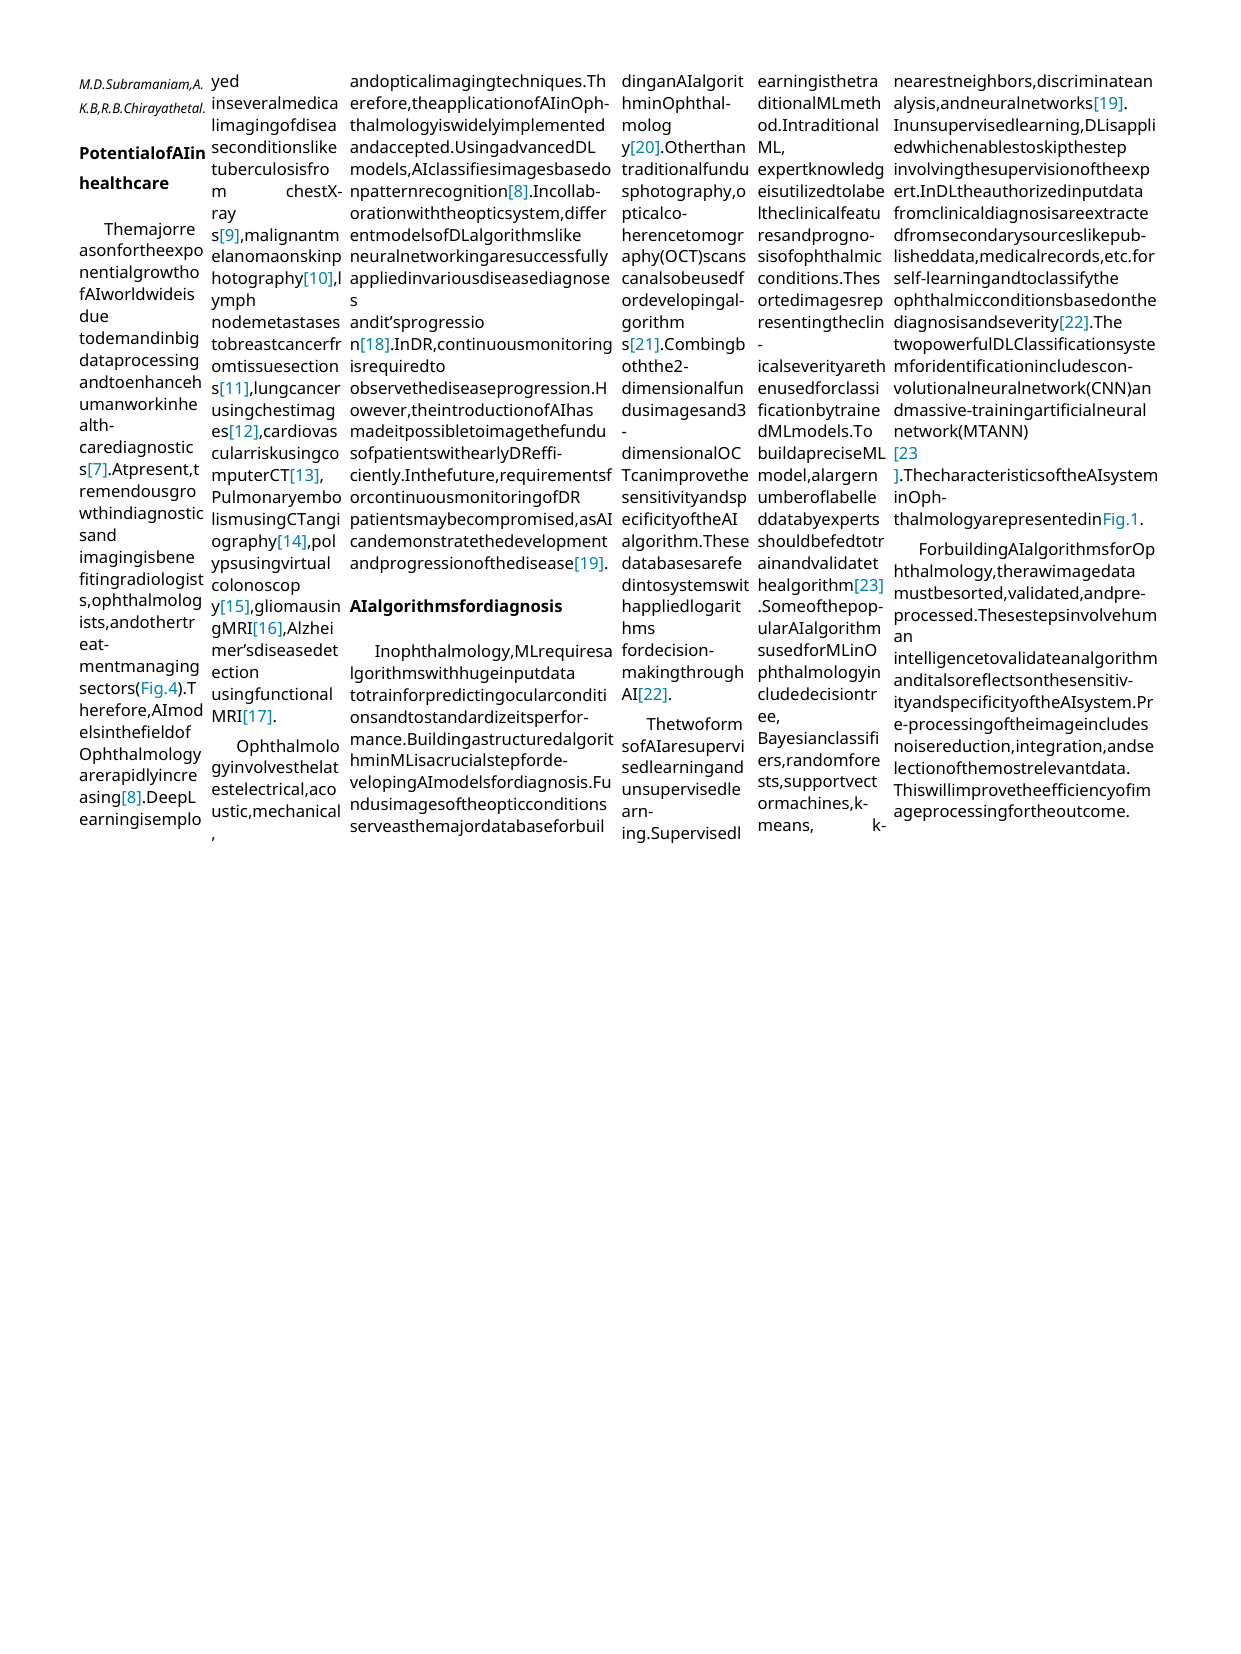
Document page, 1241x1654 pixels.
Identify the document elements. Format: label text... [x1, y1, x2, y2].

text PotentialofAIinhealthcare [79, 136, 211, 196]
text ThetwoformsofAIaresupervisedlearningandunsupervisedlearn-ing.SupervisedlearningisthetraditionalMLmethod.IntraditionalML, expertknowledgeisutilizedtolabeltheclinicalfeaturesandprogno-sisofophthalmicconditions.Thesortedimagesrepresentingtheclin-icalseverityarethenusedforclassificationbytrainedMLmodels.To buildapreciseMLmodel,alargernumberoflabelleddatabyexperts shouldbefedtotrainandvalidatethealgorithm[23].Someofthepop-ularAIalgorithmsusedforMLinOphthalmologyincludedecisiontree, Bayesianclassifiers,randomforests,supportvectormachines,k-means, k-nearestneighbors,discriminateanalysis,andneuralnetworks[19]. Inunsupervisedlearning,DLisappliedwhichenablestoskipthestep involvingthesupervisionoftheexpert.InDLtheauthorizedinputdata fromclinicaldiagnosisareextractedfromsecondarysourceslikepub-lisheddata,medicalrecords,etc.forself-learningandtoclassifythe ophthalmicconditionsbasedonthediagnosisandseverity[22].The twopowerfulDLClassificationsystemforidentificationincludescon-volutionalneuralnetwork(CNN)andmassive-trainingartificialneural network(MTANN)[23].ThecharacteristicsoftheAIsysteminOph-thalmologyarepresentedinFig.1. [757, 70, 886, 836]
text ForbuildingAIalgorithmsforOphthalmology,therawimagedata mustbesorted,validated,andpre-processed.Thesestepsinvolvehuman intelligencetovalidateanalgorithmanditalsoreflectsonthesensitiv-ityandspecificityoftheAIsystem.Pre-processingoftheimageincludes noisereduction,integration,andselectionofthemostrelevantdata. Thiswillimprovetheefficiencyofimageprocessingfortheoutcome. [893, 538, 1158, 822]
picture [301, 535, 305, 550]
text AIalgorithmsfordiagnosis [349, 588, 621, 618]
picture [855, 579, 859, 594]
picture [1083, 316, 1087, 331]
picture [235, 600, 242, 606]
picture [654, 141, 658, 156]
picture [630, 338, 634, 353]
text ThetwoformsofAIaresupervisedlearningandunsupervisedlearn-ing.SupervisedlearningisthetraditionalMLmethod.IntraditionalML, expertknowledgeisutilizedtolabeltheclinicalfeaturesandprogno-sisofophthalmicconditions.Thesortedimagesrepresentingtheclin-icalseverityarethenusedforclassificationbytrainedMLmodels.To buildapreciseMLmodel,alargernumberoflabelleddatabyexperts shouldbefedtotrainandvalidatethealgorithm[23].Someofthepop-ularAIalgorithmsusedforMLinOphthalmologyincludedecisiontree, Bayesianclassifiers,randomforests,supportvectormachines,k-means, k-nearestneighbors,discriminateanalysis,andneuralnetworks[19]. Inunsupervisedlearning,DLisappliedwhichenablestoskipthestep involvingthesupervisionoftheexpert.InDLtheauthorizedinputdata fromclinicaldiagnosisareextractedfromsecondarysourceslikepub-lisheddata,medicalrecords,etc.forself-learningandtoclassifythe ophthalmicconditionsbasedonthediagnosisandseverity[22].The twopowerfulDLClassificationsystemforidentificationincludescon-volutionalneuralnetwork(CNN)andmassive-trainingartificialneural network(MTANN)[23].ThecharacteristicsoftheAIsysteminOph-thalmologyarepresentedinFig.1. [893, 70, 1158, 530]
picture [878, 579, 882, 594]
picture [509, 185, 513, 200]
picture [631, 141, 635, 156]
text ThemajorreasonfortheexponentialgrowthofAIworldwideisdue todemandinbigdataprocessingandtoenhancehumanworkinhealth-carediagnostics[7].Atpresent,tremendousgrowthindiagnosticsand imagingisbenefitingradiologists,ophthalmologists,andothertreat-mentmanagingsectors(Fig.4).Therefore,AImodelsinthefieldof Ophthalmologyarerapidlyincreasing[8].DeepLearningisemployed inseveralmedicalimagingofdiseaseconditionsliketuberculosisfrom chestX-rays[9],malignantmelanomaonskinphotography[10],lymph nodemetastasestobreastcancerfromtissuesections[11],lungcancer usingchestimages[12],cardiovascularriskusingcomputerCT[13], PulmonaryembolismusingCTangiography[14],polypsusingvirtual colonoscopy[15],gliomausingMRI[16],Alzheimer’sdiseasedetection usingfunctionalMRI[17]. [211, 70, 342, 727]
picture [361, 338, 365, 353]
picture [575, 557, 579, 572]
picture [598, 557, 602, 572]
picture [229, 425, 233, 440]
picture [244, 600, 248, 615]
picture [893, 469, 897, 484]
text Ophthalmologyinvolvesthelatestelectrical,acoustic,mechanical, andopticalimagingtechniques.Therefore,theapplicationofAIinOph-thalmologyiswidelyimplementedandaccepted.UsingadvancedDL models,AIclassifiesimagesbasedonpatternrecognition[8].Incollab-orationwiththeopticsystem,differentmodelsofDLalgorithmslike neuralnetworkingaresuccessfullyappliedinvariousdiseasediagnoses andit’sprogression[18].InDR,continuousmonitoringisrequiredto observethediseaseprogression.However,theintroductionofAIhas madeitpossibletoimagethefundusofpatientswithearlyDReffi-ciently.Inthefuture,requirementsforcontinuousmonitoringofDR patientsmaybecompromised,asAIcandemonstratethedevelopment andprogressionofthedisease[19]. [349, 70, 614, 573]
text M.D.Subramaniam,A.K.B,R.B.Chirayathetal. [79, 70, 211, 118]
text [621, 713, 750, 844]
text ThemajorreasonfortheexponentialgrowthofAIworldwideisdue todemandinbigdataprocessingandtoenhancehumanworkinhealth-carediagnostics[7].Atpresent,tremendousgrowthindiagnosticsand imagingisbenefitingradiologists,ophthalmologists,andothertreat-mentmanagingsectors(Fig.4).Therefore,AImodelsinthefieldof Ophthalmologyarerapidlyincreasing[8].DeepLearningisemployed inseveralmedicalimagingofdiseaseconditionsliketuberculosisfrom chestX-rays[9],malignantmelanomaonskinphotography[10],lymph nodemetastasestobreastcancerfromtissuesections[11],lungcancer usingchestimages[12],cardiovascularriskusingcomputerCT[13], PulmonaryembolismusingCTangiography[14],polypsusingvirtual colonoscopy[15],gliomausingMRI[16],Alzheimer’sdiseasedetection usingfunctionalMRI[17]. [79, 217, 204, 830]
picture [221, 600, 225, 615]
picture [1060, 316, 1064, 331]
picture [638, 688, 642, 703]
text Inophthalmology,MLrequiresalgorithmswithhugeinputdata totrainforpredictingocularconditionsandtostandardizeitsperfor-mance.BuildingastructuredalgorithminMLisacrucialstepforde-velopingAImodelsfordiagnosis.Fundusimagesoftheopticconditions serveasthemajordatabaseforbuildinganAIalgorithminOphthal-mology[20].Otherthantraditionalfundusphotography,opticalco-herencetomography(OCT)scanscanalsobeusedfordevelopingal-gorithms[21].Combingboththe2-dimensionalfundusimagesand3-dimensionalOCTcanimprovethesensitivityandspecificityoftheAI algorithm.Thesedatabasesarefedintosystemswithappliedlogarithms fordecision-makingthroughAI[22]. [349, 640, 614, 837]
picture [384, 338, 388, 353]
text Inophthalmology,MLrequiresalgorithmswithhugeinputdata totrainforpredictingocularconditionsandtostandardizeitsperfor-mance.BuildingastructuredalgorithminMLisacrucialstepforde-velopingAImodelsfordiagnosis.Fundusimagesoftheopticconditions serveasthemajordatabaseforbuildinganAIalgorithminOphthal-mology[20].Otherthantraditionalfundusphotography,opticalco-herencetomography(OCT)scanscanalsobeusedfordevelopingal-gorithms[21].Combingboththe2-dimensionalfundusimagesand3-dimensionalOCTcanimprovethesensitivityandspecificityoftheAI algorithm.Thesedatabasesarefedintosystemswithappliedlogarithms fordecision-makingthroughAI[22]. [621, 70, 750, 705]
picture [243, 382, 247, 397]
picture [327, 272, 331, 287]
picture [278, 535, 282, 550]
